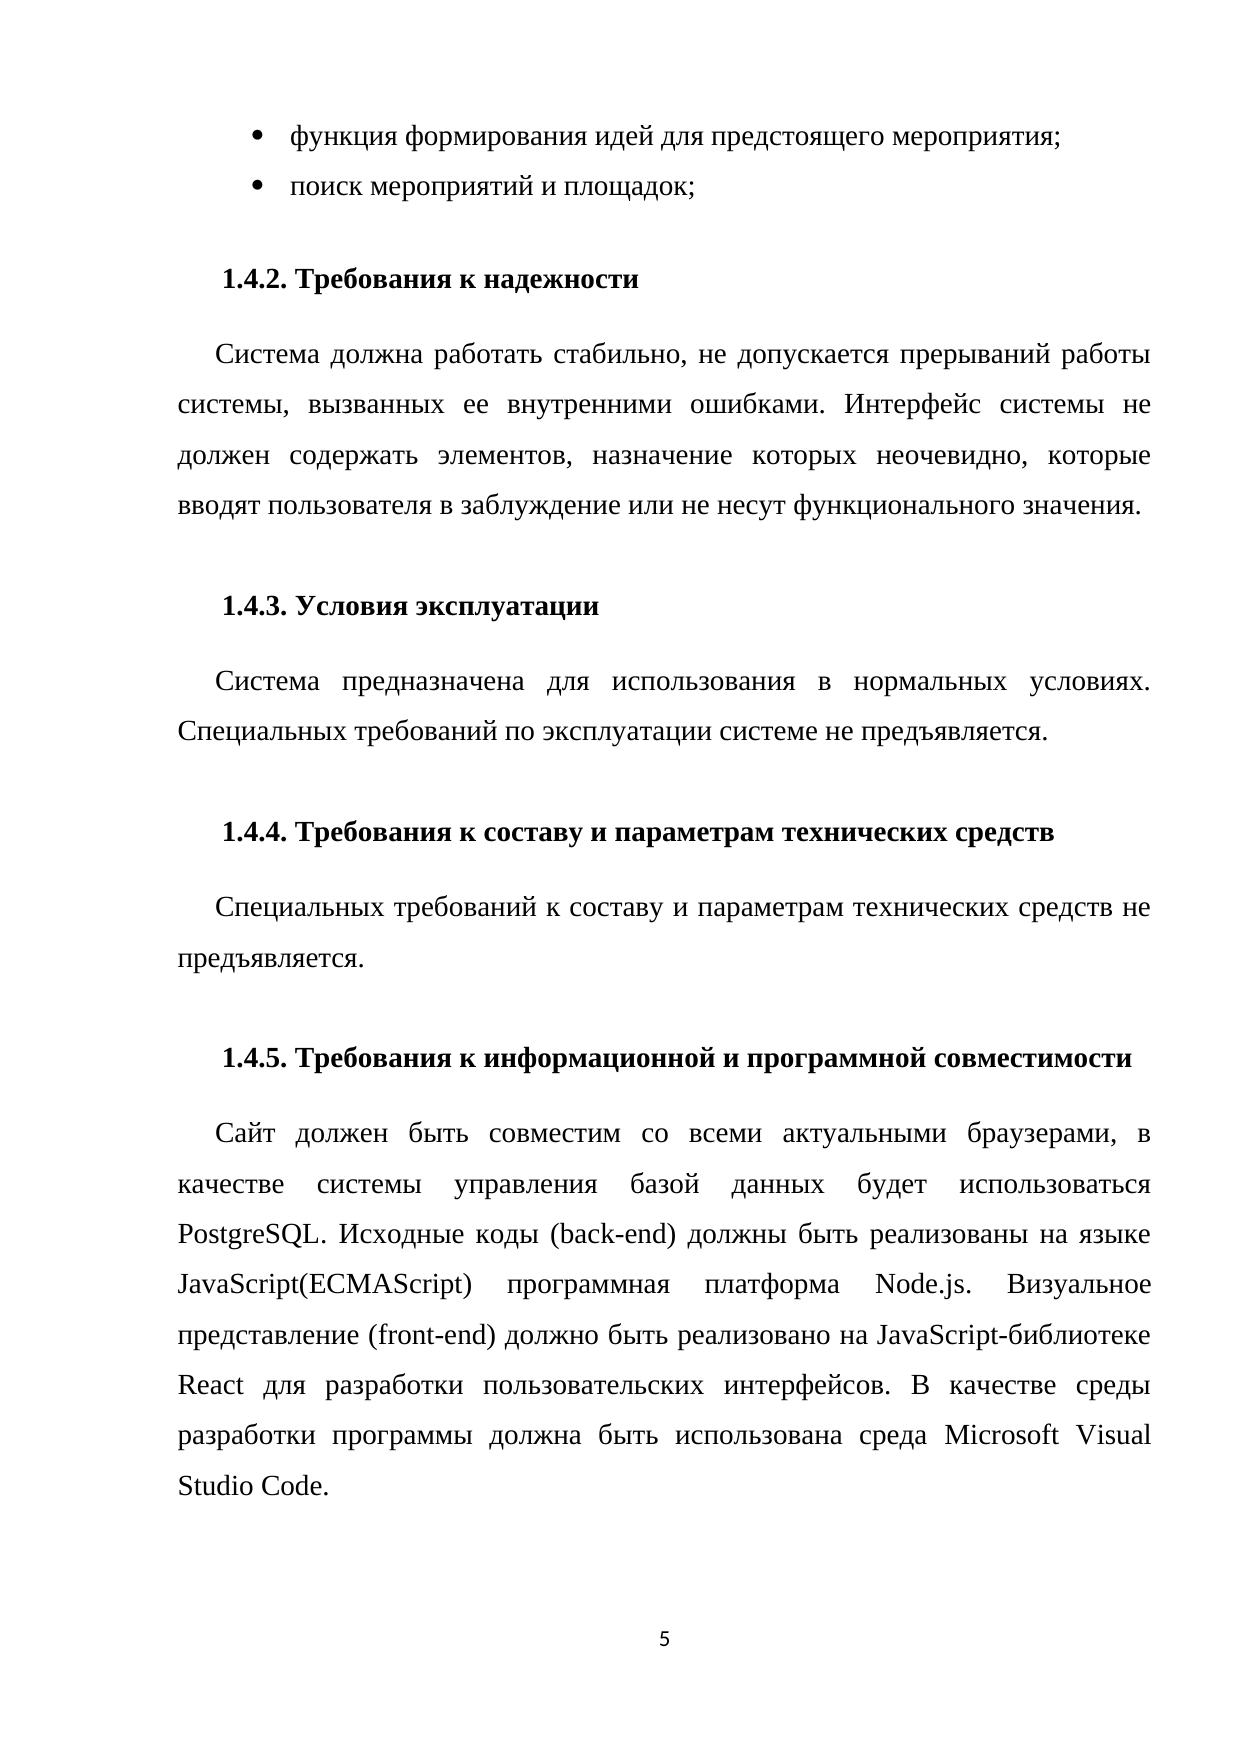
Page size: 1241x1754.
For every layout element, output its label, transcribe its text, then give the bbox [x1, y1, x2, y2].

text Система должна работать стабильно, не допускается прерываний работы системы, вызванных ее внутренними ошибками. Интерфейс системы не должен содержать элементов, назначение которых неочевидно, которые вводят пользователя в заблуждение или не несут функционального значения. [177, 336, 1152, 521]
text Сайт должен быть совместим со всеми актуальными браузерами, в качестве системы управления базой данных будет использоваться PostgreSQL. Исходные коды (back-end) должны быть реализованы на языке JavaScript(ECMAScript) программная платформа Node.js. Визуальное представление (front-end) должно быть реализовано на JavaScript-библиотеке React для разработки пользовательских интерфейсов. В качестве среды разработки программы должна быть использована среда Microsoft Visual Studio Code. [177, 1116, 1152, 1501]
text Система предназначена для использования в нормальных условиях. Специальных требований по эксплуатации системе не предъявляется. [177, 663, 1152, 747]
text Специальных требований к составу и параметрам технических средств не предъявляется. [177, 889, 1152, 973]
list функция формирования идей для предстоящего мероприятия; [252, 118, 1152, 152]
text 1.4.2. Требования к надежности [222, 261, 1152, 294]
text 1.4.5. Требования к информационной и программной совместимости [222, 1040, 1152, 1074]
text 1.4.3. Условия эксплуатации [222, 588, 1152, 621]
text 1.4.4. Требования к составу и параметрам технических средств [222, 814, 1152, 848]
list поиск мероприятий и площадок; [252, 168, 1152, 202]
